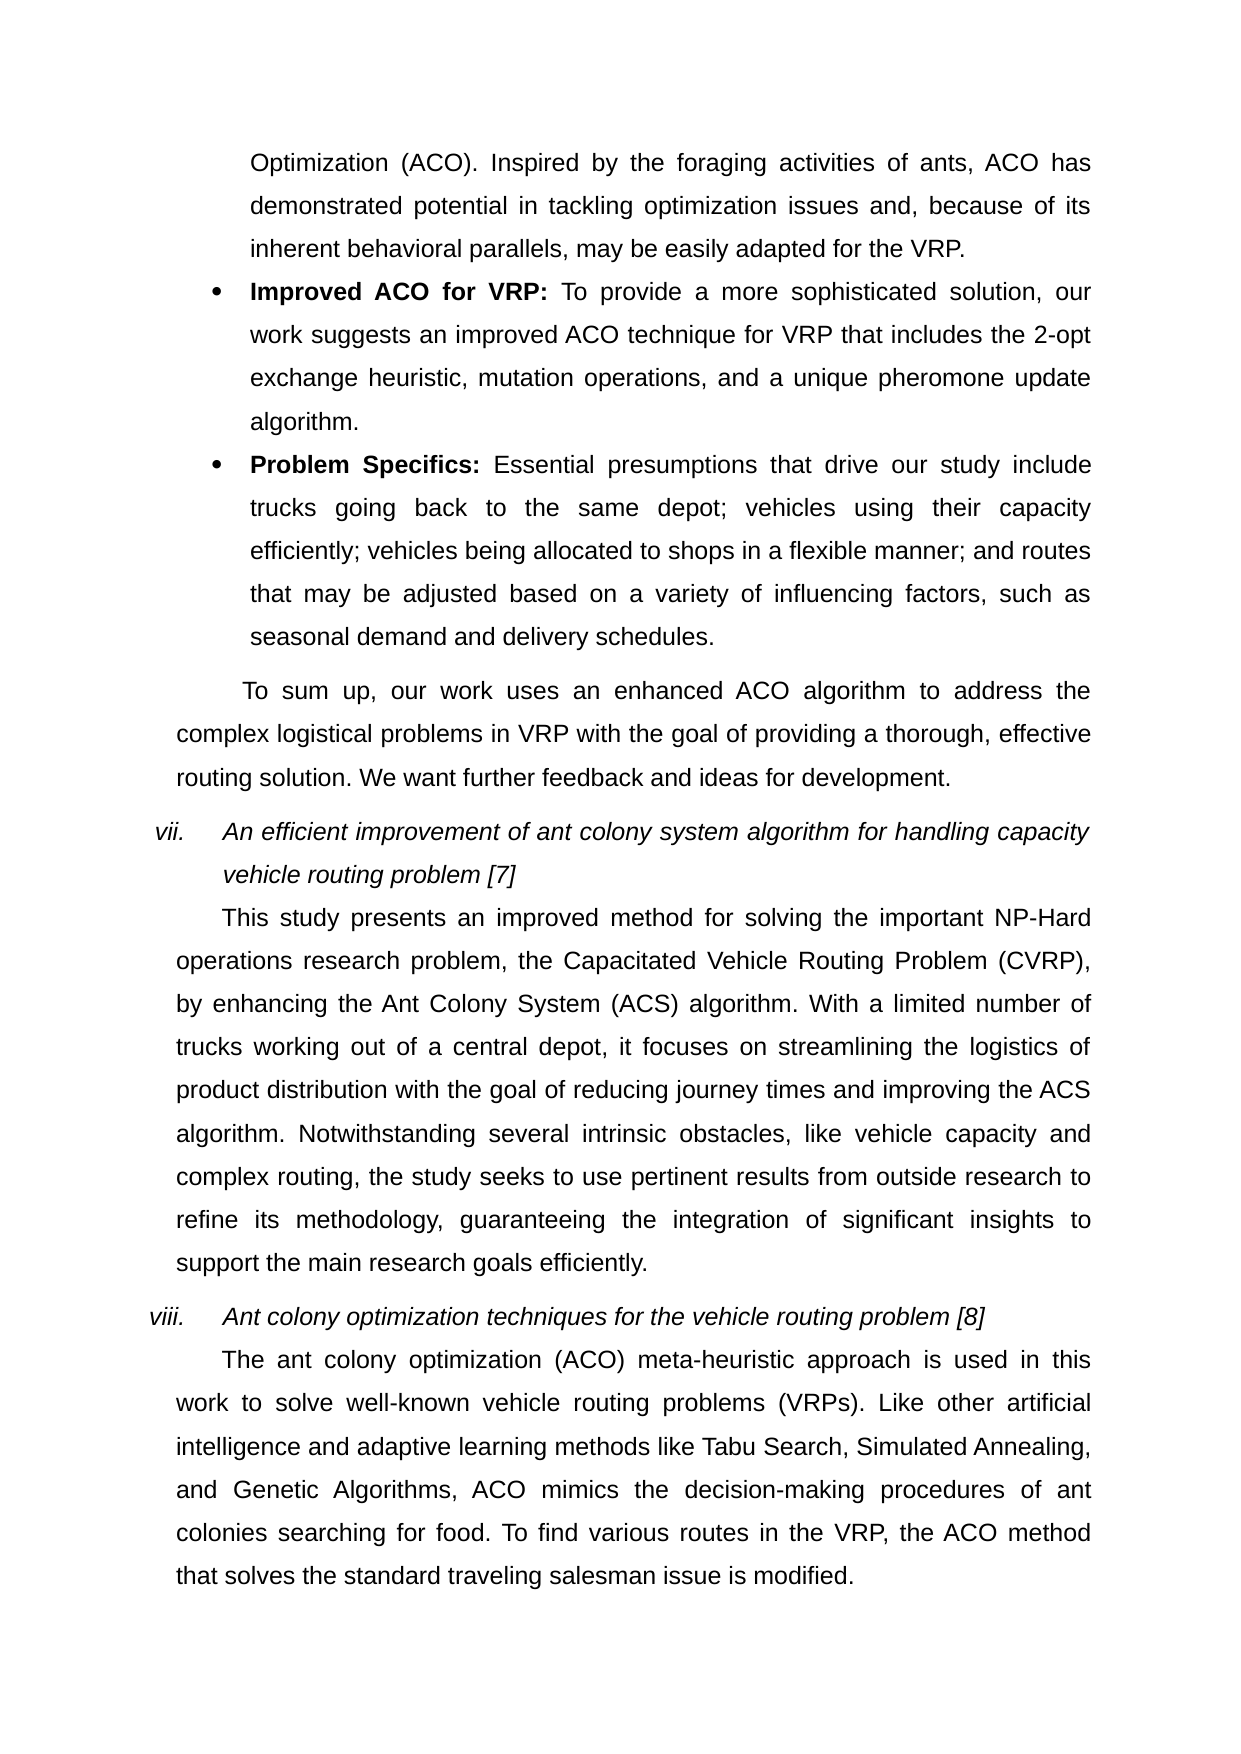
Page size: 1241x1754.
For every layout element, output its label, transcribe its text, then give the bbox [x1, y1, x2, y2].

subtitle Ant colony optimization techniques for the vehicle routing problem [8] [185, 1302, 1093, 1331]
text The ant colony optimization (ACO) meta-heuristic approach is used in this work to solve well-known vehicle routing problems (VRPs). Like other artificial intelligence and adaptive learning methods like Tabu Search, Simulated Annealing, and Genetic Algorithms, ACO mimics the decision-making procedures of ant colonies searching for food. To find various routes in the VRP, the ACO method that solves the standard traveling salesman issue is modified. [176, 1345, 1093, 1590]
list Improved ACO for VRP: To provide a more sophisticated solution, our work suggests an improved ACO technique for VRP that includes the 2-opt exchange heuristic, mutation operations, and a unique pheromone update algorithm. [212, 277, 1093, 435]
subtitle An efficient improvement of ant colony system algorithm for handling capacity vehicle routing problem [7] [185, 817, 1093, 889]
text To sum up, our work uses an enhanced ACO algorithm to address the complex logistical problems in VRP with the goal of providing a thorough, effective routing solution. We want further feedback and ideas for development. [176, 676, 1093, 791]
list Problem Specifics: Essential presumptions that drive our study include trucks going back to the same depot; vehicles using their capacity efficiently; vehicles being allocated to shops in a flexible manner; and routes that may be adjusted based on a variety of influencing factors, such as seasonal demand and delivery schedules. [212, 449, 1093, 651]
text This study presents an improved method for solving the important NP-Hard operations research problem, the Capacitated Vehicle Routing Problem (CVRP), by enhancing the Ant Colony System (ACS) algorithm. With a limited number of trucks working out of a central depot, it focuses on streamlining the logistics of product distribution with the goal of reducing journey times and improving the ACS algorithm. Notwithstanding several intrinsic obstacles, like vehicle capacity and complex routing, the study seeks to use pertinent results from outside research to refine its methodology, guaranteeing the integration of significant insights to support the main research goals efficiently. [176, 903, 1093, 1277]
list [212, 148, 1093, 263]
